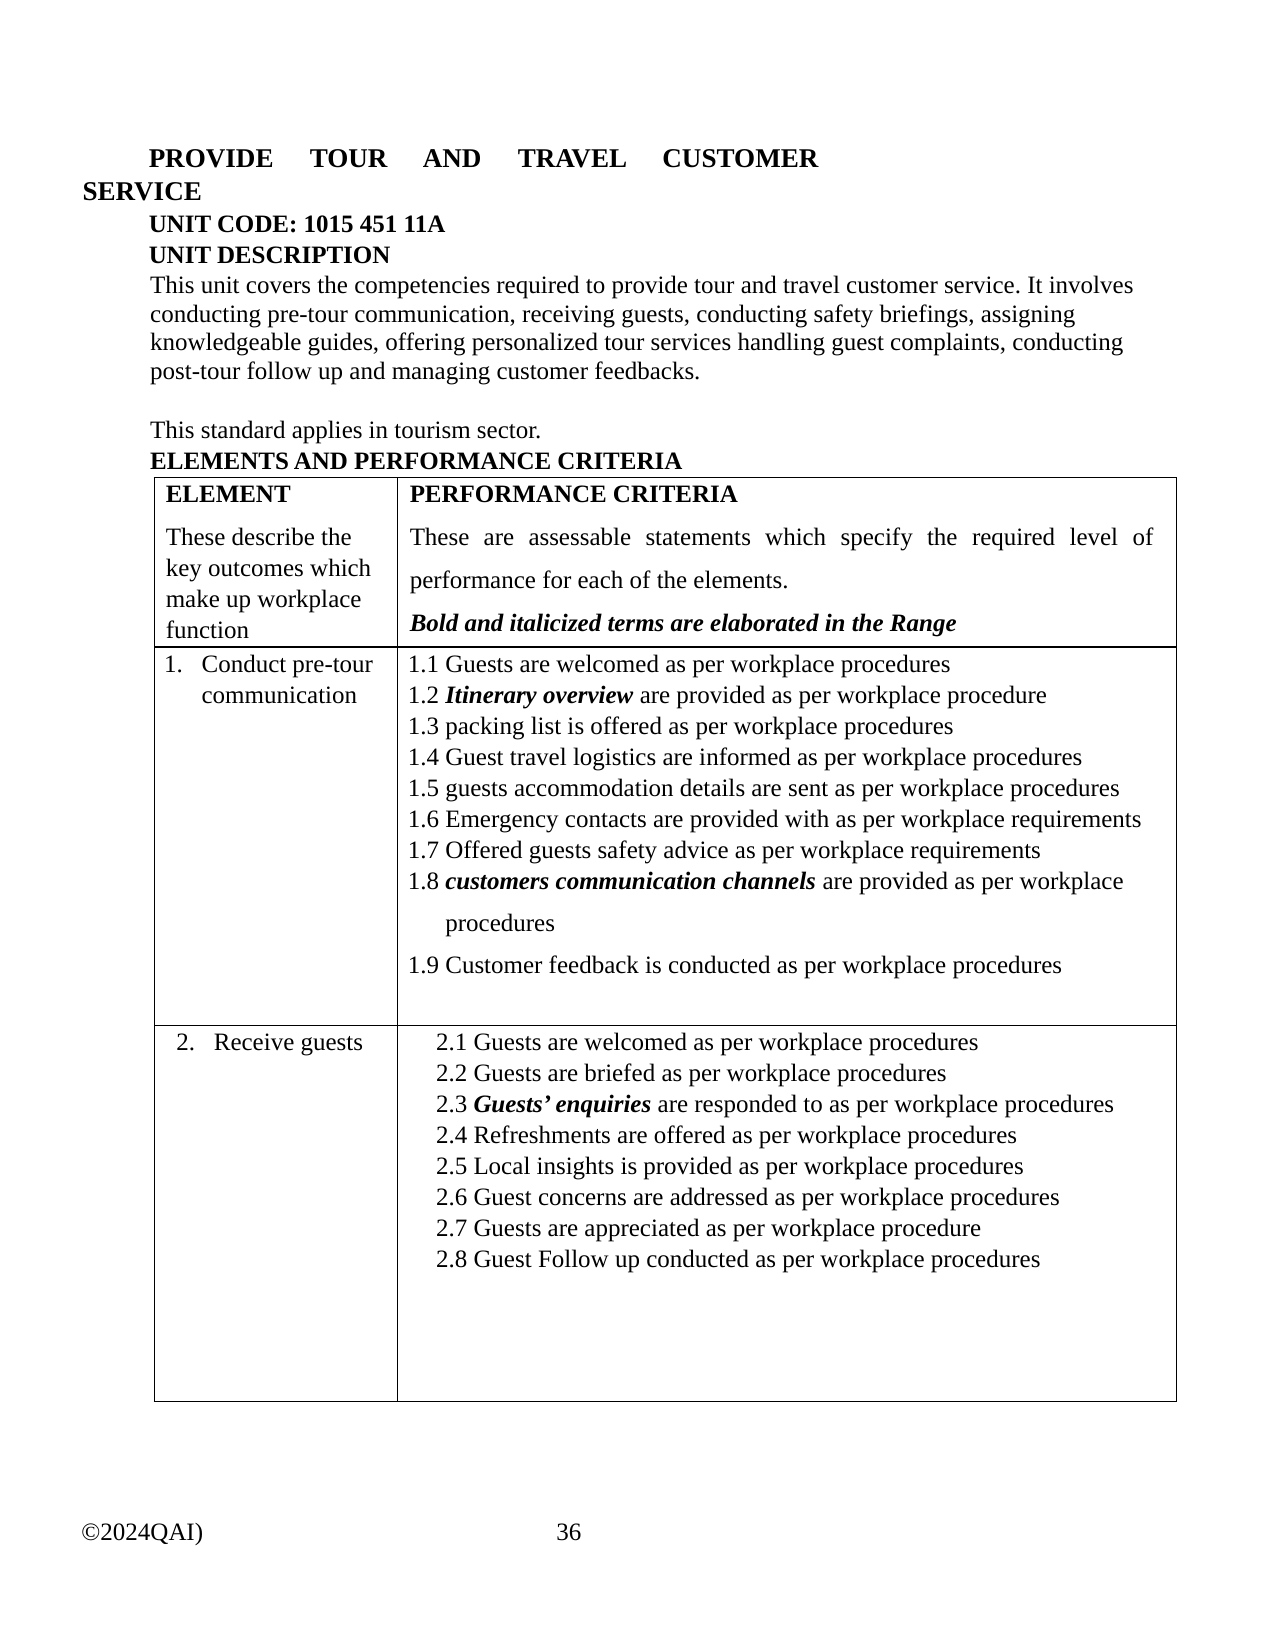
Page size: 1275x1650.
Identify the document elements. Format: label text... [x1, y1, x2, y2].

text This unit covers the competencies required to provide tour and travel customer service. It involves conducting pre-tour communication, receiving guests, conducting safety briefings, assigning knowledgeable guides, offering personalized tour services handling guest complaints, conducting post-tour follow up and managing customer feedbacks. [150, 271, 1134, 384]
text UNIT DESCRIPTION [84, 240, 1198, 268]
text This standard applies in tourism sector. [150, 416, 1126, 444]
table_header PERFORMANCE CRITERIA These are assessable statements which specify the required level of performance for each of the elements. Bold and italicized terms are elaborated in the Range [398, 478, 1176, 646]
table_header ELEMENT These describe the key outcomes which make up workplace function [155, 478, 397, 646]
table_cell Receive guests [155, 1026, 397, 1401]
subtitle PROVIDE TOUR AND TRAVEL CUSTOMER SERVICE [82, 142, 819, 207]
text ELEMENTS AND PERFORMANCE CRITERIA [84, 446, 1198, 475]
table_cell Guests are welcomed as per workplace procedures Itinerary overview are provided as per workplace procedure packing list is offered as per workplace procedures Guest travel logistics are informed as per workplace procedures guests accommodation details are sent as per workplace procedures Emergency contacts are provided with as per workplace requirements Offered guests safety advice as per workplace requirements customers communication channels are provided as per workplace procedures Customer feedback is conducted as per workplace procedures [398, 648, 1176, 1025]
table_cell Guests are welcomed as per workplace procedures Guests are briefed as per workplace procedures Guests’ enquiries are responded to as per workplace procedures Refreshments are offered as per workplace procedures Local insights is provided as per workplace procedures Guest concerns are addressed as per workplace procedures Guests are appreciated as per workplace procedure Guest Follow up conducted as per workplace procedures [398, 1026, 1176, 1401]
text UNIT CODE: 1015 451 11A [84, 209, 1198, 238]
table_cell Conduct pre-tour communication [155, 648, 397, 1025]
